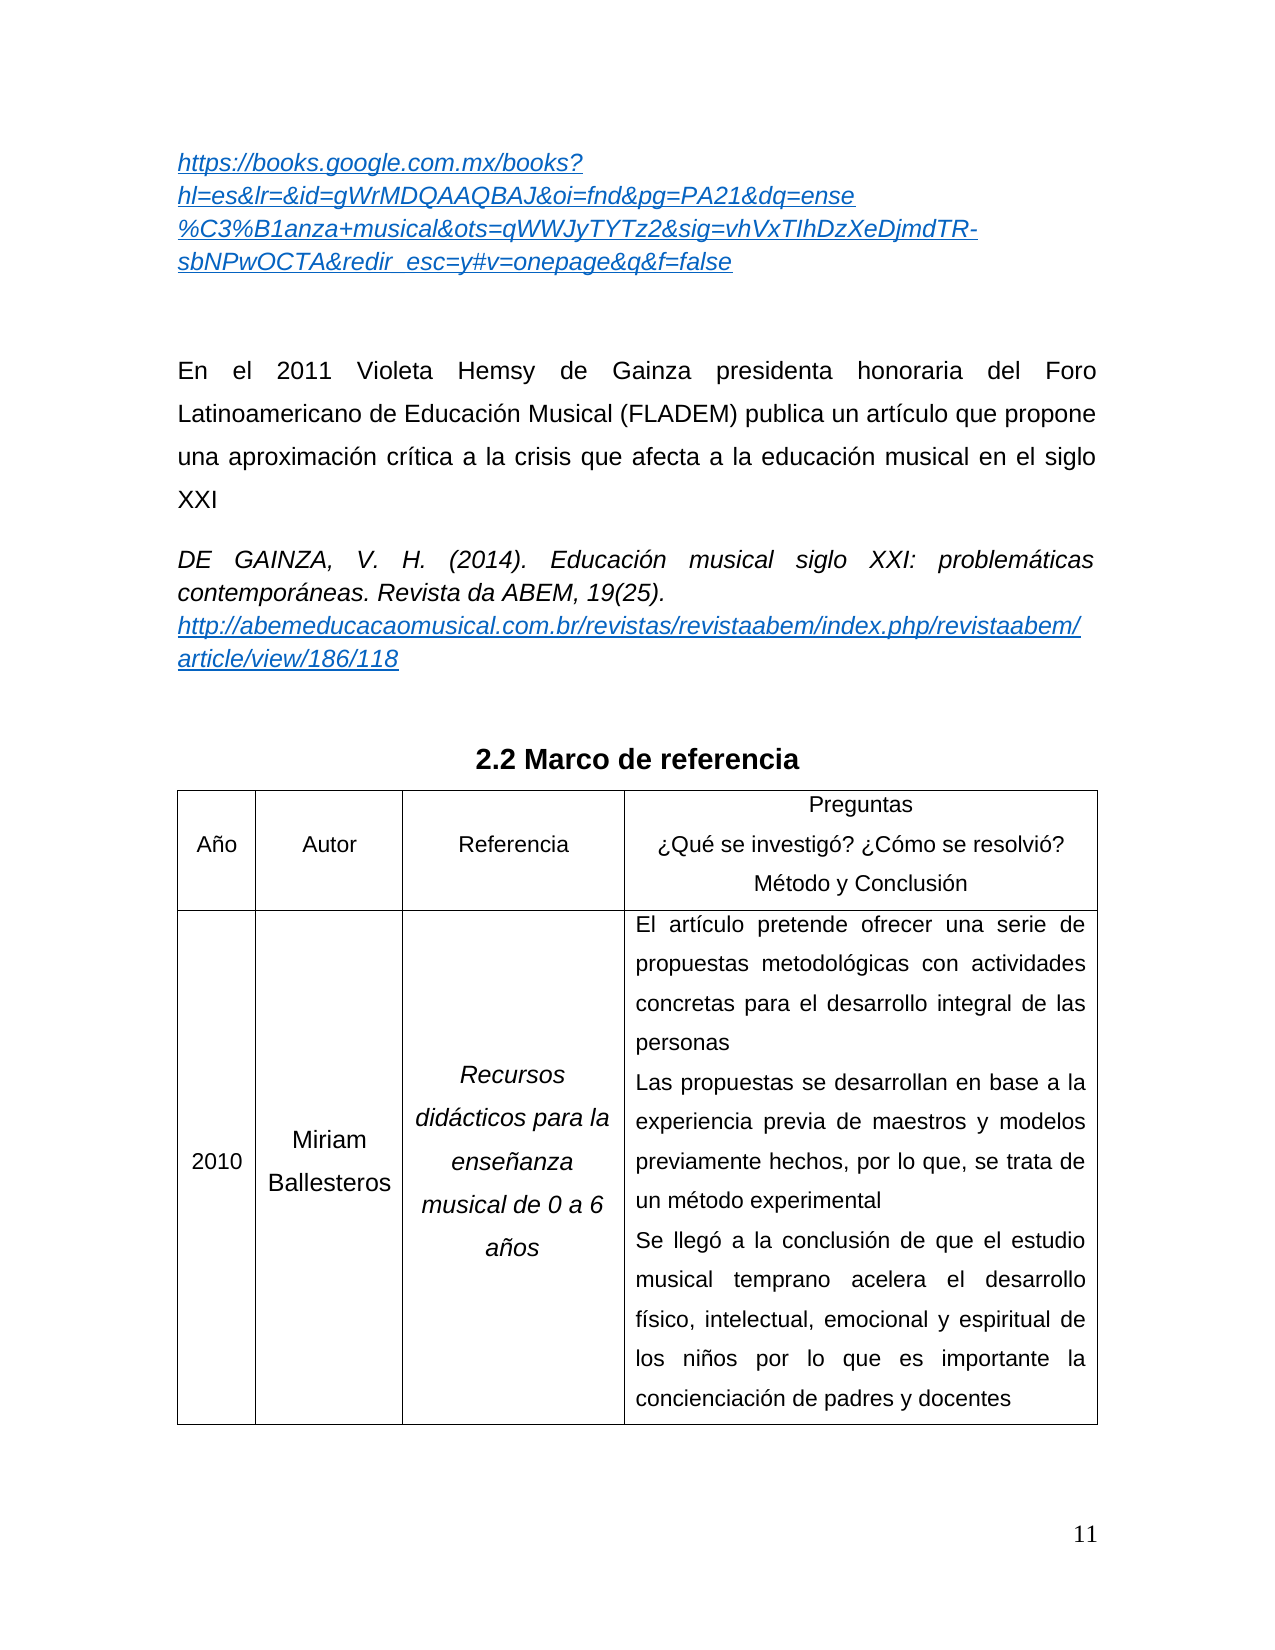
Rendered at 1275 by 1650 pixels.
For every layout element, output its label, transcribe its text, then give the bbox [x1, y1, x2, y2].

table_cell El artículo pretende ofrecer una serie de propuestas metodológicas con actividades concretas para el desarrollo integral de las personas Las propuestas se desarrollan en base a la experiencia previa de maestros y modelos previamente hechos, por lo que, se trata de un método experimental Se llegó a la conclusión de que el estudio musical temprano acelera el desarrollo físico, intelectual, emocional y espiritual de los niños por lo que es importante la concienciación de padres y docentes [625, 911, 1097, 1424]
table_cell 2010 [178, 911, 255, 1424]
table_header Autor [256, 791, 402, 910]
text En el 2011 Violeta Hemsy de Gainza presidenta honoraria del Foro Latinoamericano de Educación Musical (FLADEM) publica un artículo que propone una aproximación crítica a la crisis que afecta a la educación musical en el siglo XXI [177, 356, 1098, 514]
table_cell Recursos didácticos para la enseñanza musical de 0 a 6 años [403, 911, 624, 1424]
table_header Año [178, 791, 255, 910]
text https://books.google.com.mx/books?hl=es&lr=&id=gWrMDQAAQBAJ&oi=fnd&pg=PA21&dq=ense%C3%B1anza+musical&ots=qWWJyTYTz2&sig=vhVxTIhDzXeDjmdTR-sbNPwOCTA&redir_esc=y#v=onepage&q&f=false [177, 148, 1098, 275]
text 2.2 Marco de referencia [177, 742, 1098, 775]
table_cell Miriam Ballesteros [256, 911, 402, 1424]
table_header Referencia [403, 791, 624, 910]
text DE GAINZA, V. H. (2014). Educación musical siglo XXI: problemáticas contemporáneas. Revista da ABEM, 19(25). [177, 545, 1098, 607]
text http://abemeducacaomusical.com.br/revistas/revistaabem/index.php/revistaabem/article/view/186/118 [177, 611, 1098, 673]
table_header Preguntas ¿Qué se investigó? ¿Cómo se resolvió? Método y Conclusión [625, 791, 1097, 910]
